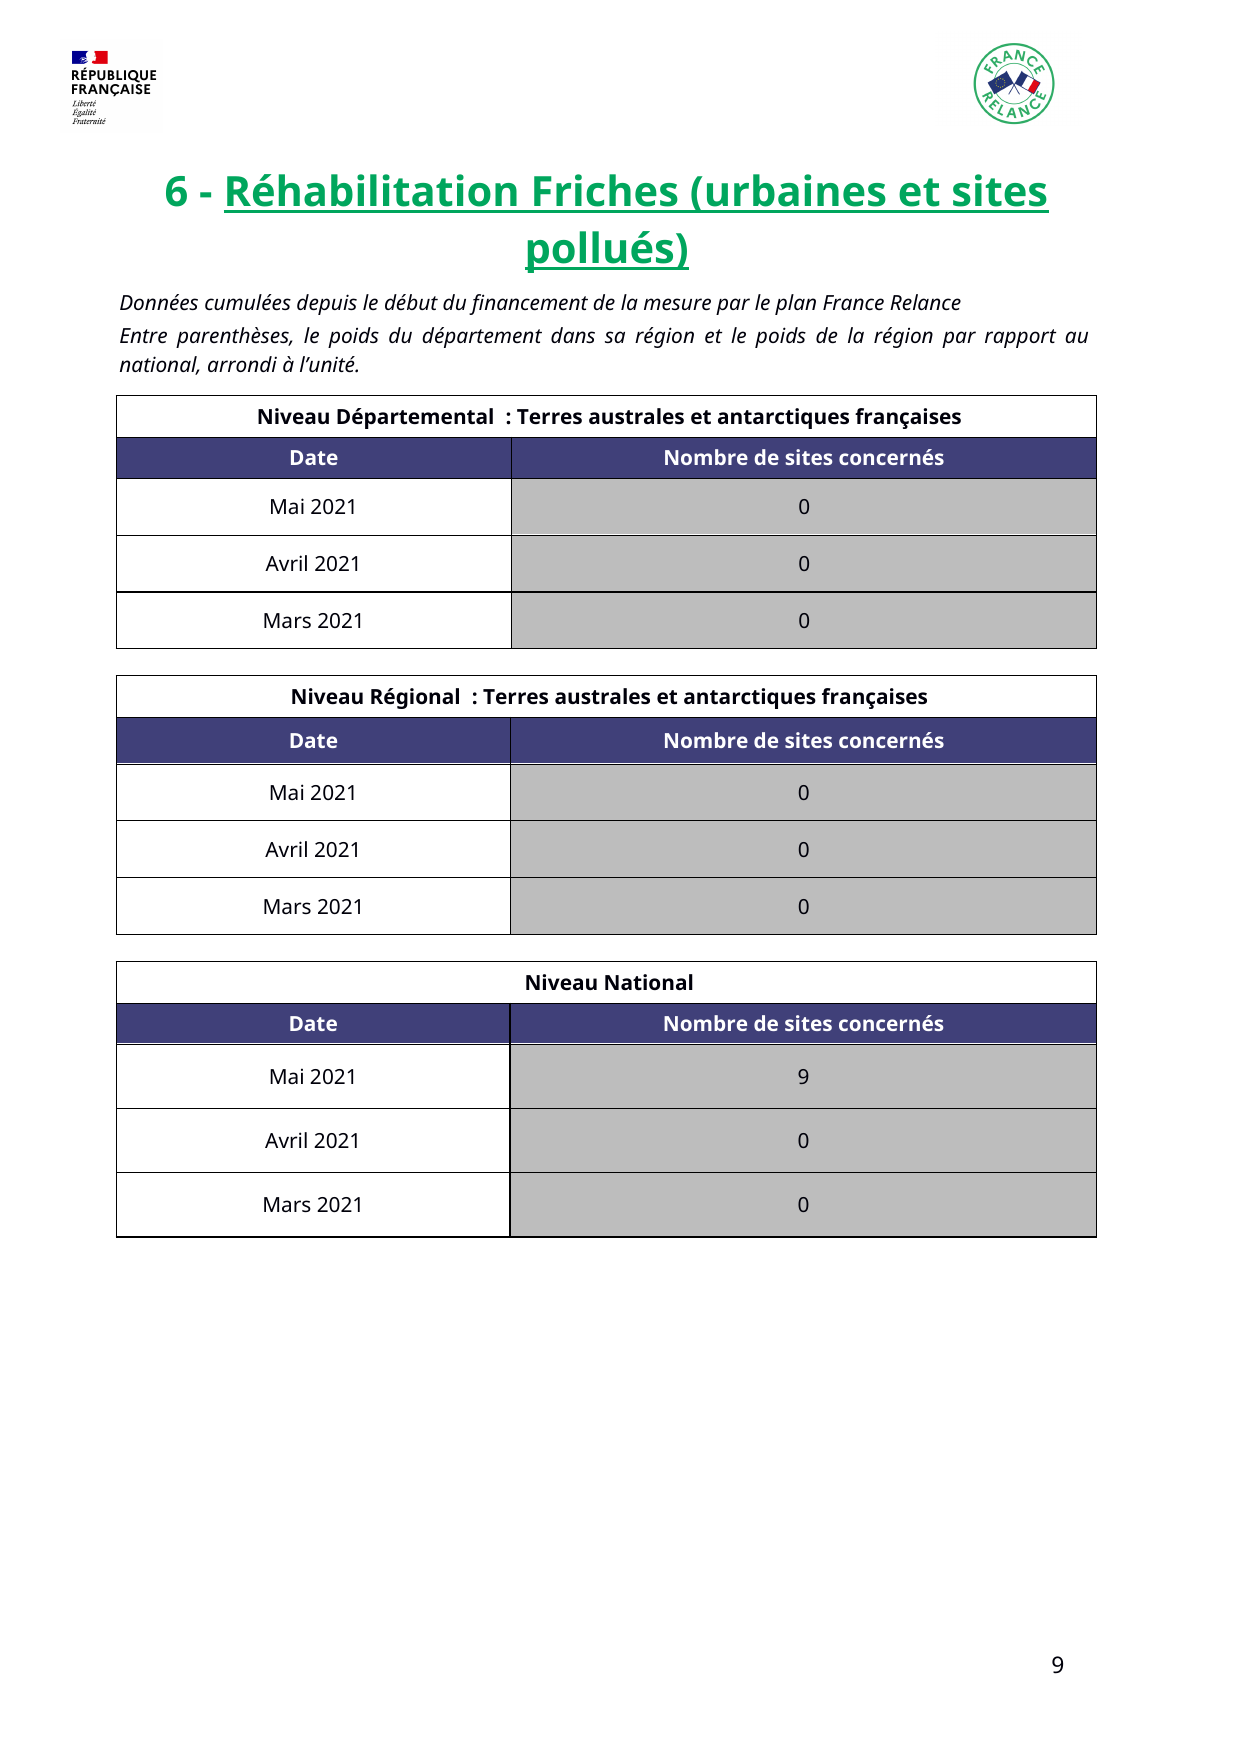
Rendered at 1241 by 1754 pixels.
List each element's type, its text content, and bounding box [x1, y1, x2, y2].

table_cell 0 [511, 821, 1096, 877]
table_cell Date [117, 1004, 509, 1043]
table_cell Nombre de sites concernés [511, 1004, 1096, 1043]
table_cell 9 [511, 1045, 1096, 1108]
table_cell 0 [511, 765, 1096, 820]
table_cell Date [117, 438, 511, 478]
picture [935, 31, 1082, 126]
table_header Niveau Régional : Terres australes et antarctiques françaises [117, 676, 1096, 717]
text Données cumulées depuis le début du financement de la mesure par le plan France Relance [119, 288, 1094, 317]
subtitle 6 - Réhabilitation Friches (urbaines et sites pollués) [119, 162, 1094, 276]
table_cell Nombre de sites concernés [511, 718, 1096, 763]
table_cell Mars 2021 [117, 593, 511, 648]
text Entre parenthèses, le poids du département dans sa région et le poids de la région par rapport au national, arrondi à l’unité. [119, 321, 1094, 378]
table_cell 0 [511, 878, 1096, 934]
table_cell Nombre de sites concernés [512, 438, 1096, 478]
table_cell 0 [512, 536, 1096, 591]
table_cell 0 [512, 479, 1096, 534]
table_cell 0 [511, 1173, 1096, 1236]
table_cell 0 [511, 1109, 1096, 1172]
table_cell Mai 2021 [117, 765, 510, 820]
table_cell Mars 2021 [117, 1173, 509, 1236]
table_header Niveau National [117, 962, 1096, 1002]
table_cell Mai 2021 [117, 479, 511, 534]
table_cell Avril 2021 [117, 1109, 509, 1172]
picture [60, 39, 163, 133]
table_cell Avril 2021 [117, 821, 510, 877]
table_header Niveau Départemental : Terres australes et antarctiques françaises [117, 396, 1096, 437]
table_cell Date [117, 718, 510, 763]
table_cell Avril 2021 [117, 536, 511, 591]
table_cell 0 [512, 593, 1096, 648]
table_cell Mai 2021 [117, 1045, 509, 1108]
table_cell Mars 2021 [117, 878, 510, 934]
